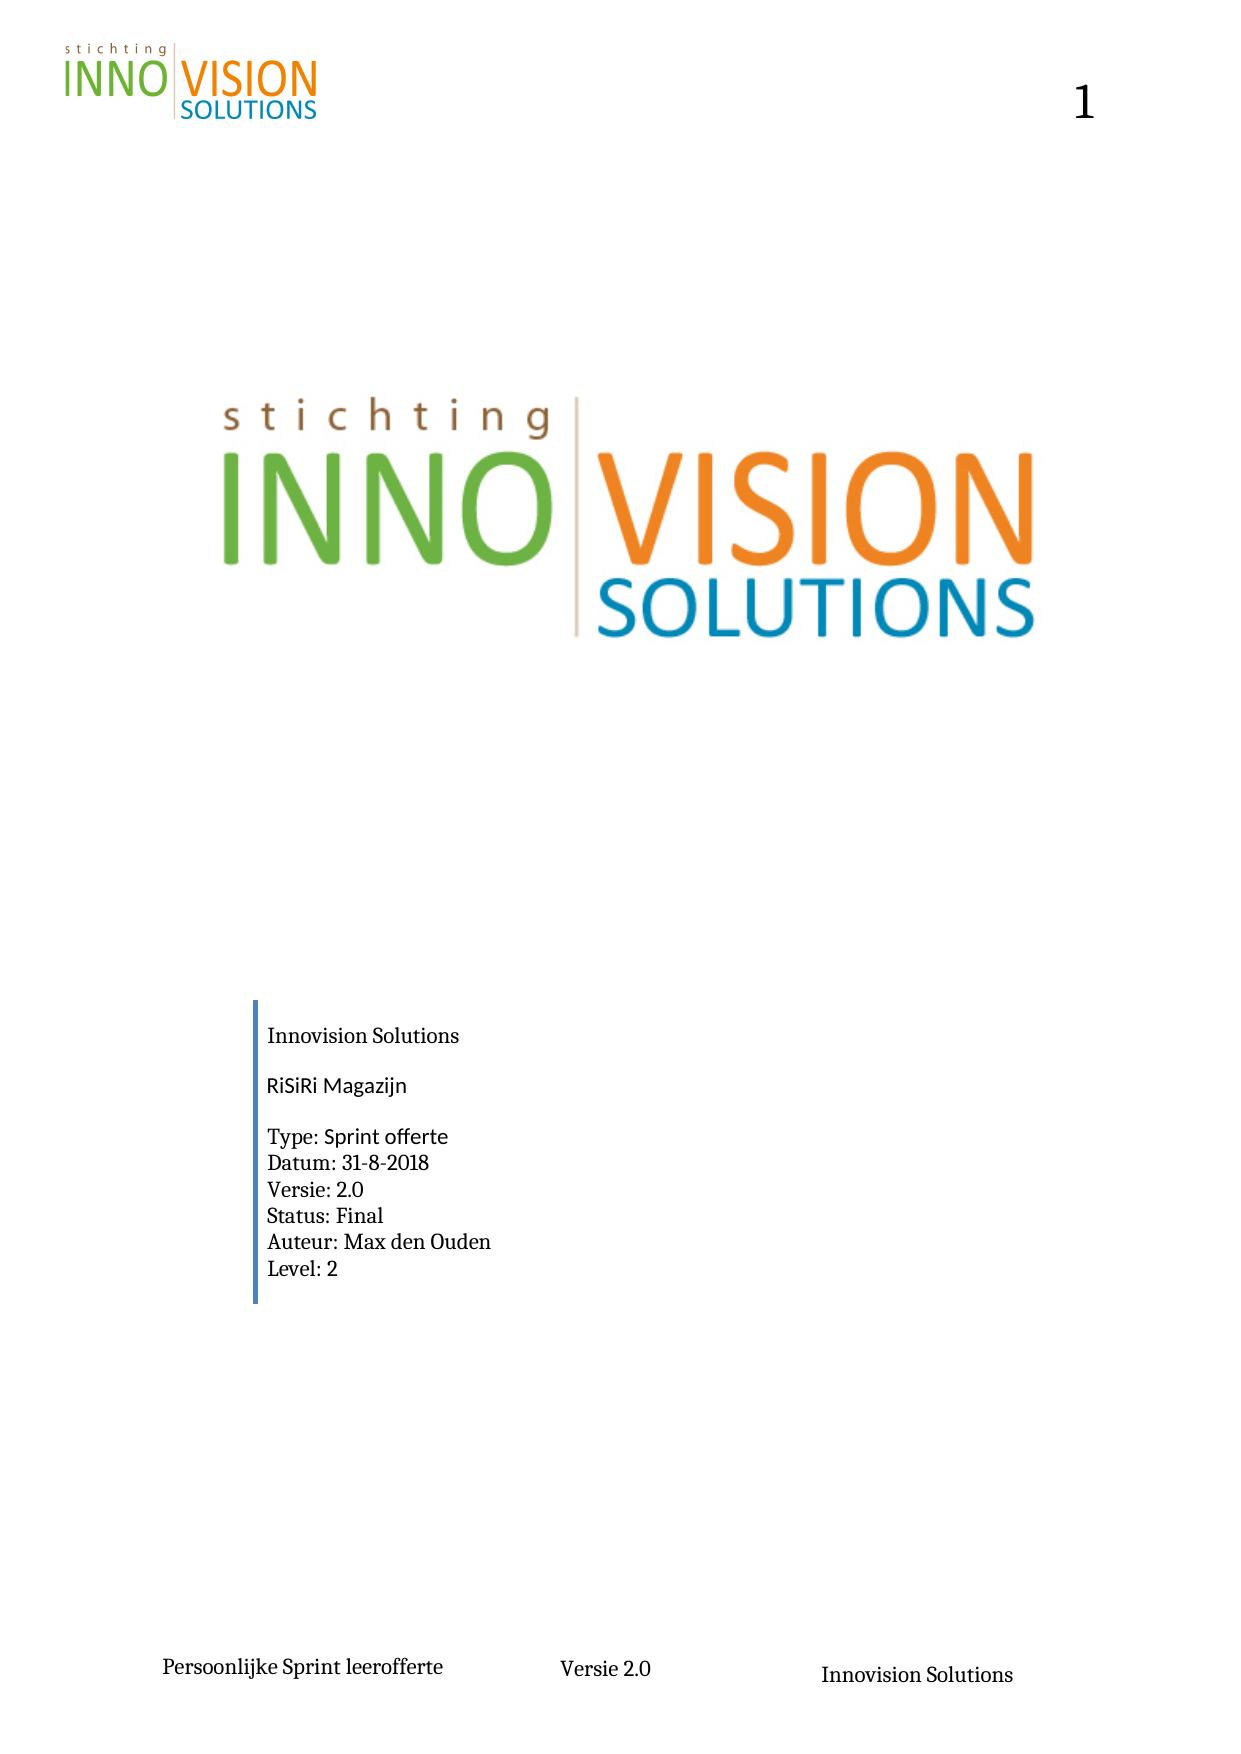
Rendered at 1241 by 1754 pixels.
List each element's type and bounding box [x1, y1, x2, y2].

picture [65, 43, 316, 119]
picture [270, 103, 280, 116]
picture [290, 107, 297, 119]
picture [210, 391, 1046, 665]
picture [309, 103, 316, 110]
picture [198, 103, 208, 116]
